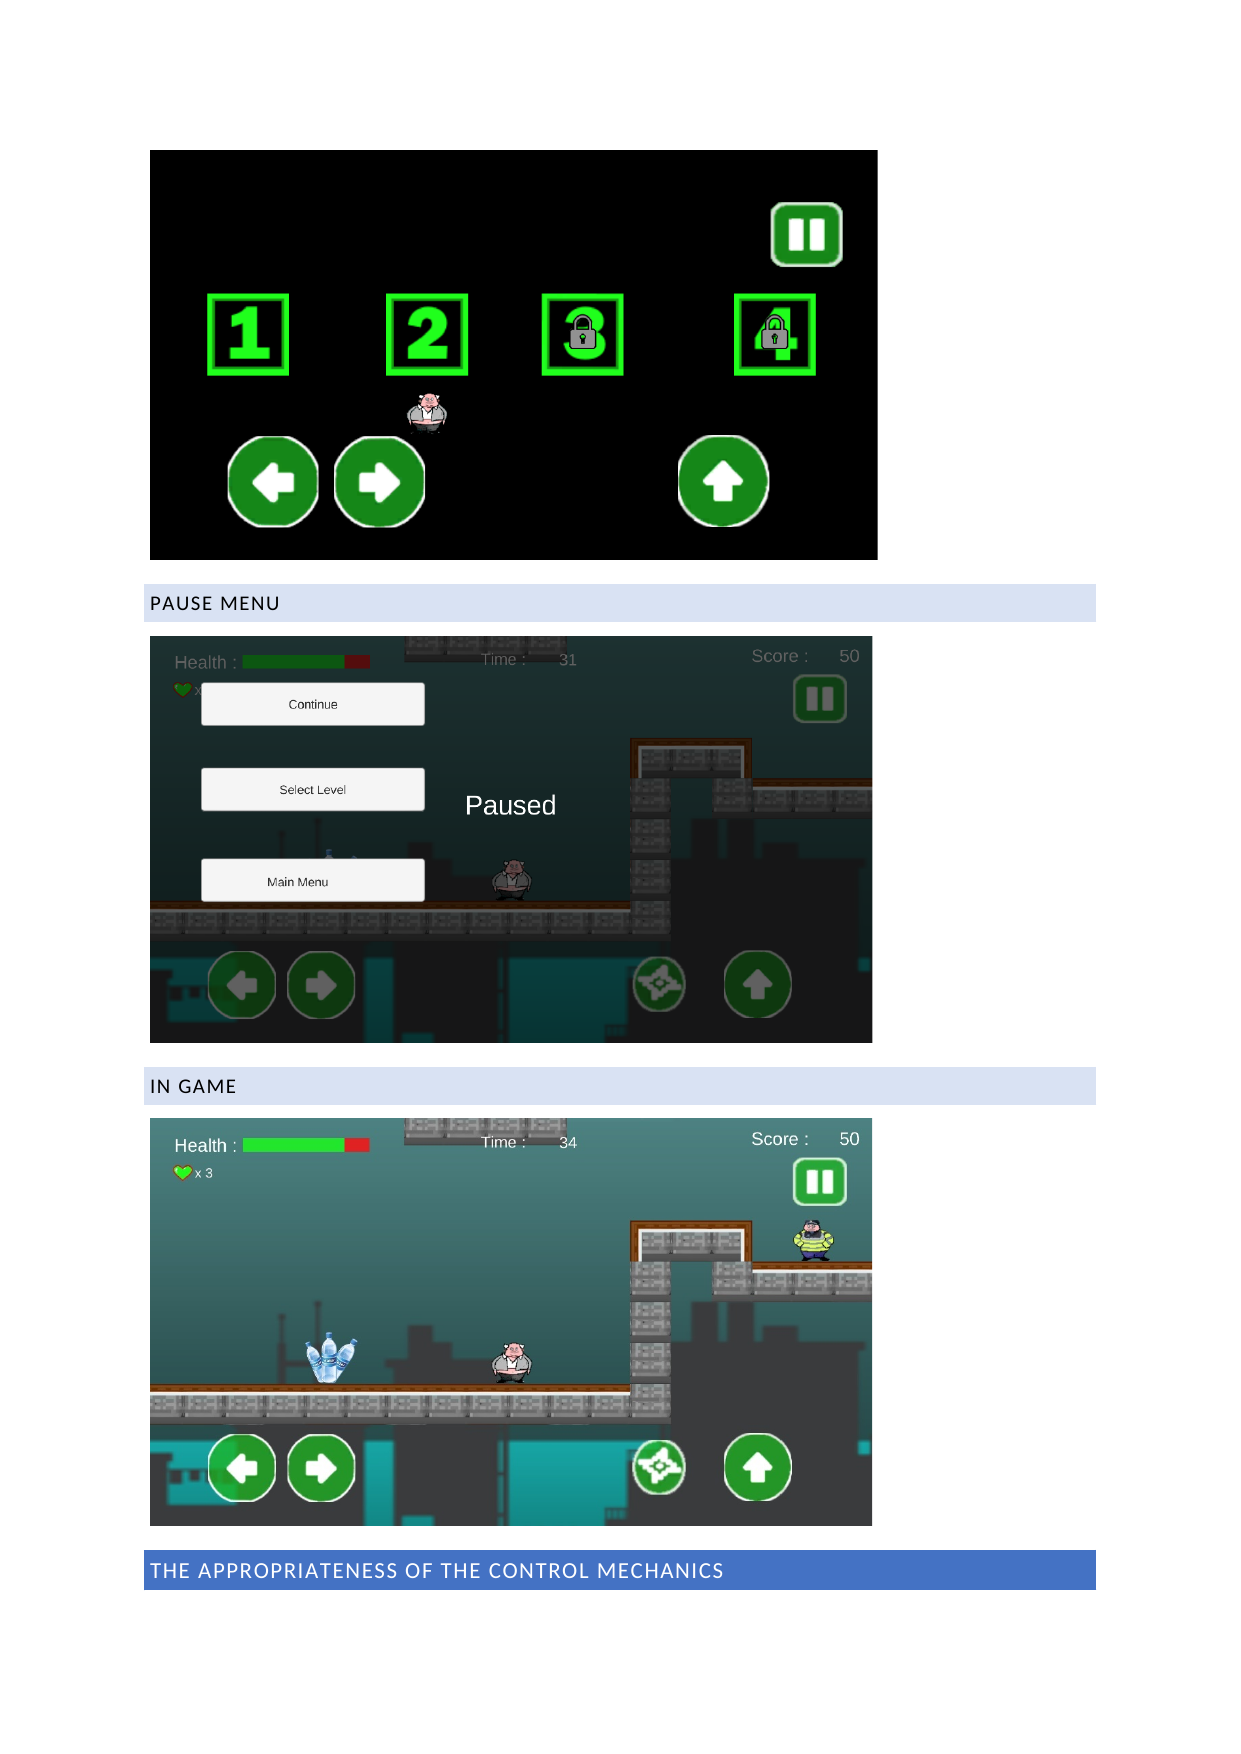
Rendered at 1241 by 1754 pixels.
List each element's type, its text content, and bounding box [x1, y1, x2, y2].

subtitle the appropriateness of the control mechanics [150, 1556, 1090, 1584]
subtitle In Game [150, 1073, 1090, 1098]
picture [150, 150, 878, 560]
picture [150, 636, 873, 1043]
picture [150, 1118, 873, 1526]
subtitle Pause Menu [150, 590, 1090, 616]
